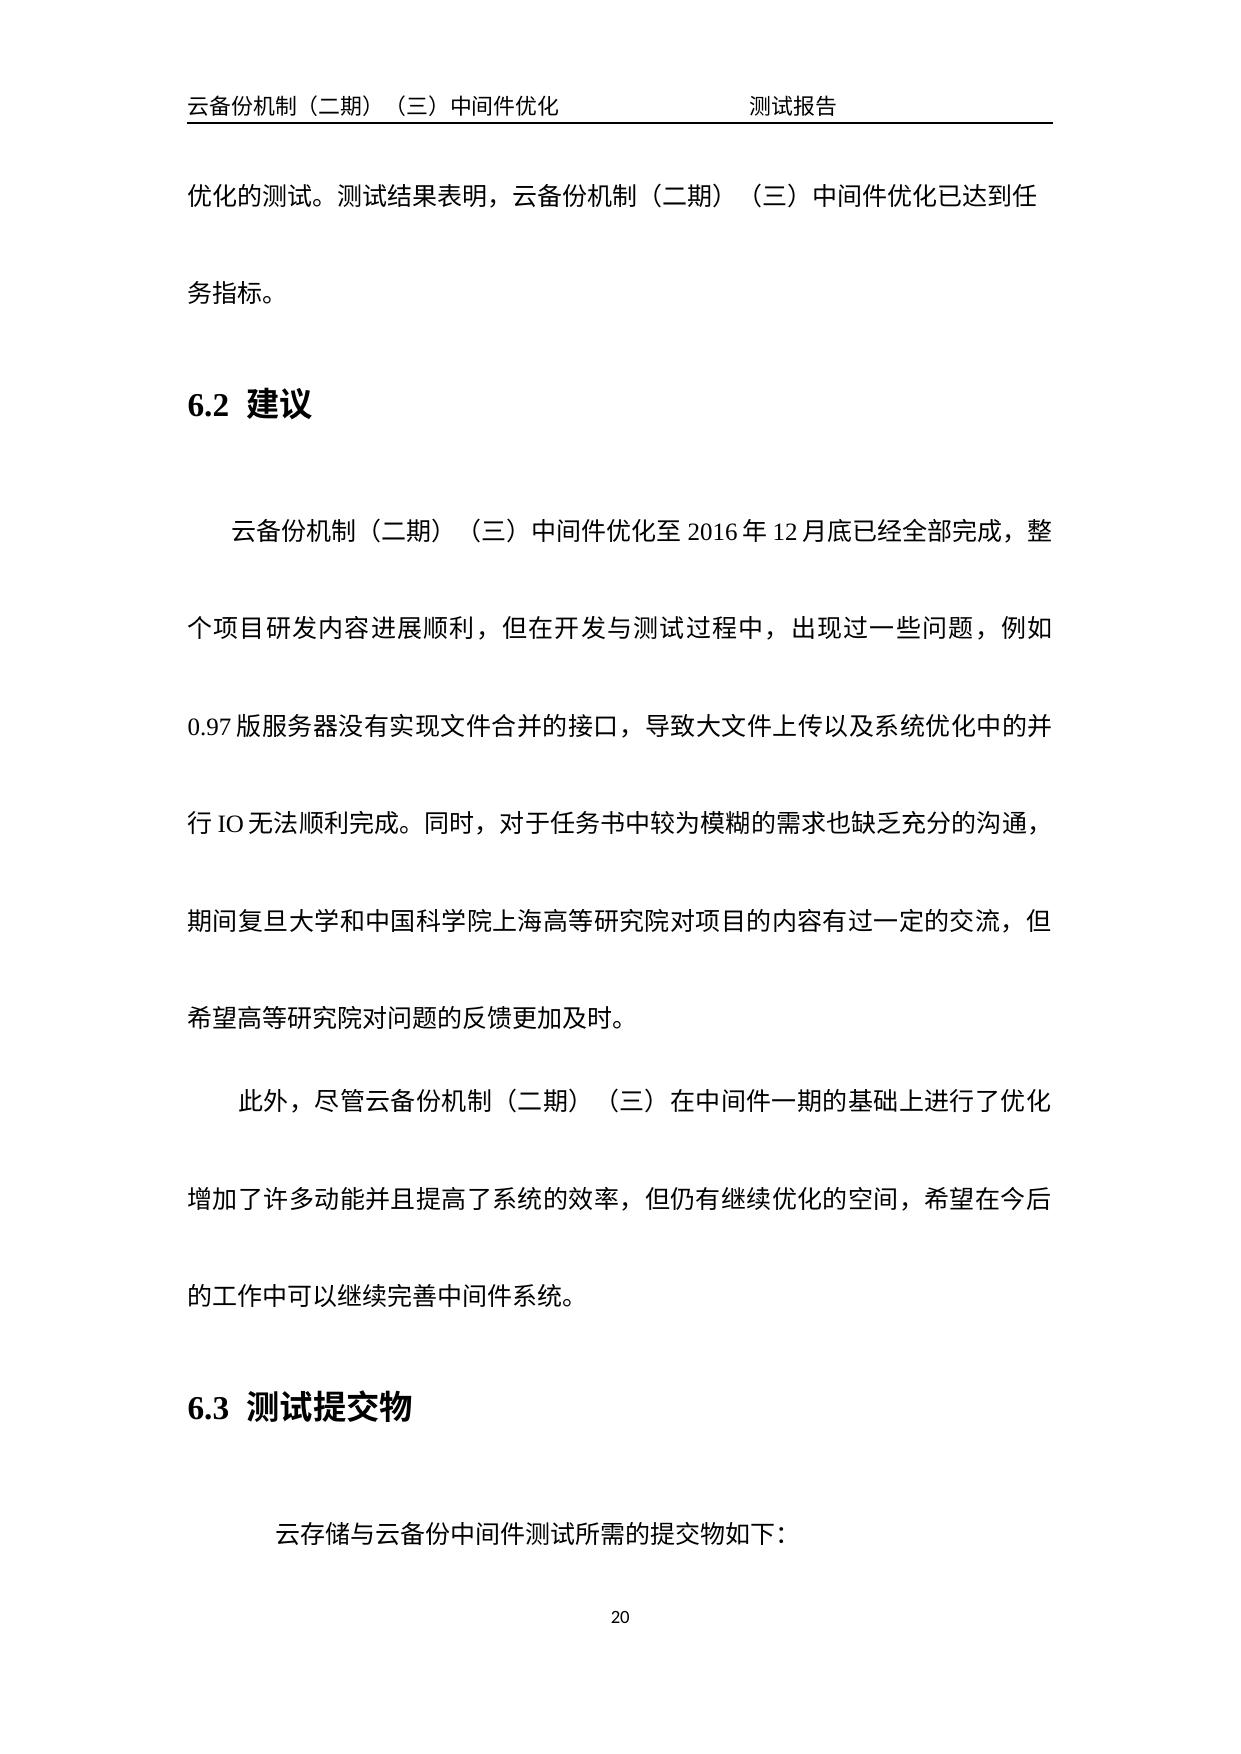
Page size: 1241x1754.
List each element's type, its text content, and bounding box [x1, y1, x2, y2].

text 此外，尽管云备份机制（二期）（三）在中间件一期的基础上进行了优化，增加了许多动能并且提高了系统的效率，但仍有继续优化的空间，希望在今后的工作中可以继续完善中间件系统。 [187, 1067, 1053, 1327]
subtitle 建议 [187, 370, 1053, 435]
text 云备份机制（二期）（三）中间件优化至2016年12月底已经全部完成，整个项目研发内容进展顺利，但在开发与测试过程中，出现过一些问题，例如0.97版服务器没有实现文件合并的接口，导致大文件上传以及系统优化中的并行IO无法顺利完成。同时，对于任务书中较为模糊的需求也缺乏充分的沟通，期间复旦大学和中国科学院上海高等研究院对项目的内容有过一定的交流，但希望高等研究院对问题的反馈更加及时。 [187, 497, 1053, 1049]
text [187, 162, 1053, 324]
subtitle 测试提交物 [187, 1373, 1053, 1438]
text 云存储与云备份中间件测试所需的提交物如下： [231, 1500, 1053, 1565]
